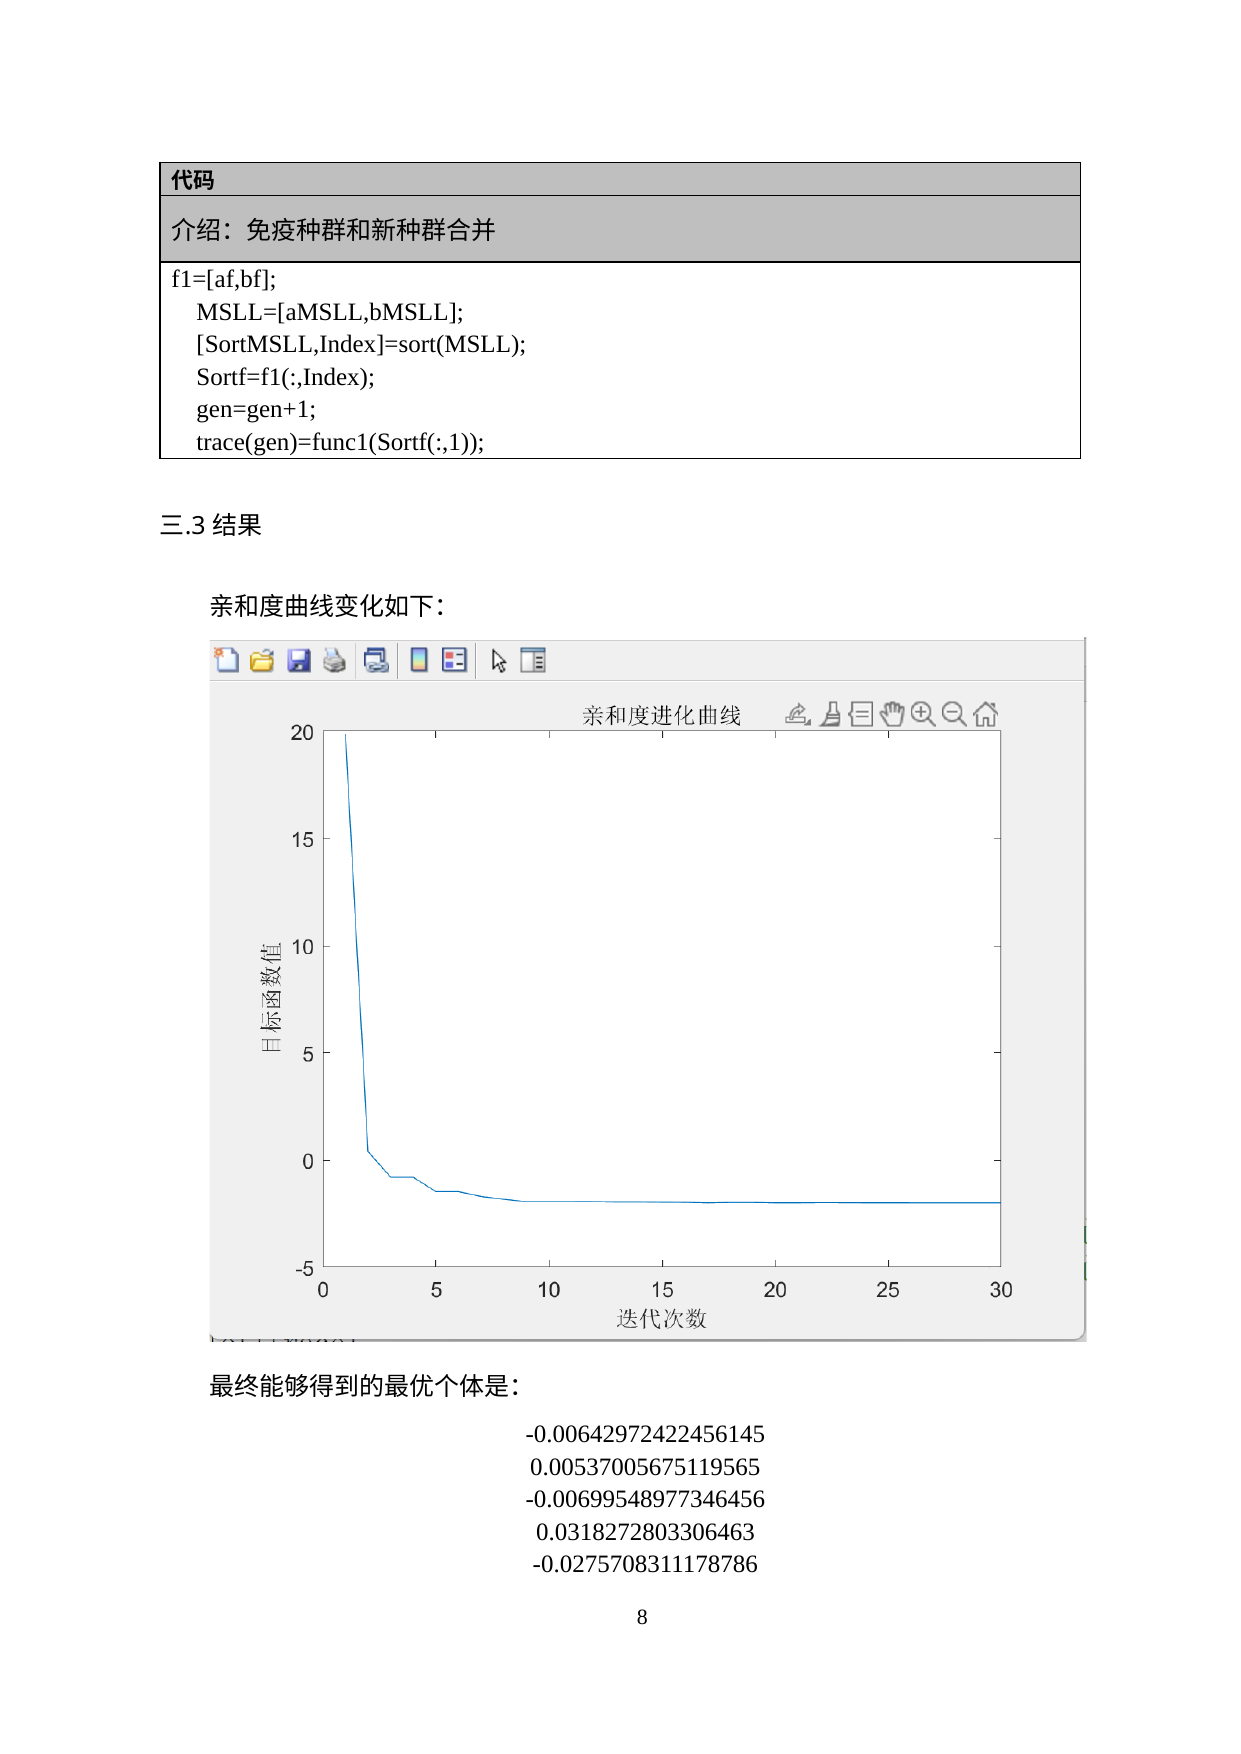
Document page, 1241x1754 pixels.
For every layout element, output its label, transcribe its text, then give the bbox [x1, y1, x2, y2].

subtitle 结果 [159, 491, 1081, 556]
text -0.00642972422456145 [159, 1417, 1081, 1450]
table_cell 介绍：免疫种群和新种群合并 [161, 196, 1080, 261]
picture [209, 637, 1087, 1342]
text -0.0275708311178786 [159, 1547, 1081, 1580]
text 最终能够得到的最优个体是： [159, 1352, 1081, 1417]
text 0.0318272803306463 [159, 1515, 1081, 1547]
text -0.00699548977346456 [159, 1482, 1081, 1515]
table_header 代码 [161, 163, 1080, 195]
table_cell f1=[af,bf]; MSLL=[aMSLL,bMSLL]; [SortMSLL,Index]=sort(MSLL); Sortf=f1(:,Index); gen=gen+1; trace(gen)=func1(Sortf(:,1)); [161, 263, 1080, 457]
text 亲和度曲线变化如下： [159, 572, 1081, 637]
text 0.00537005675119565 [159, 1450, 1081, 1482]
